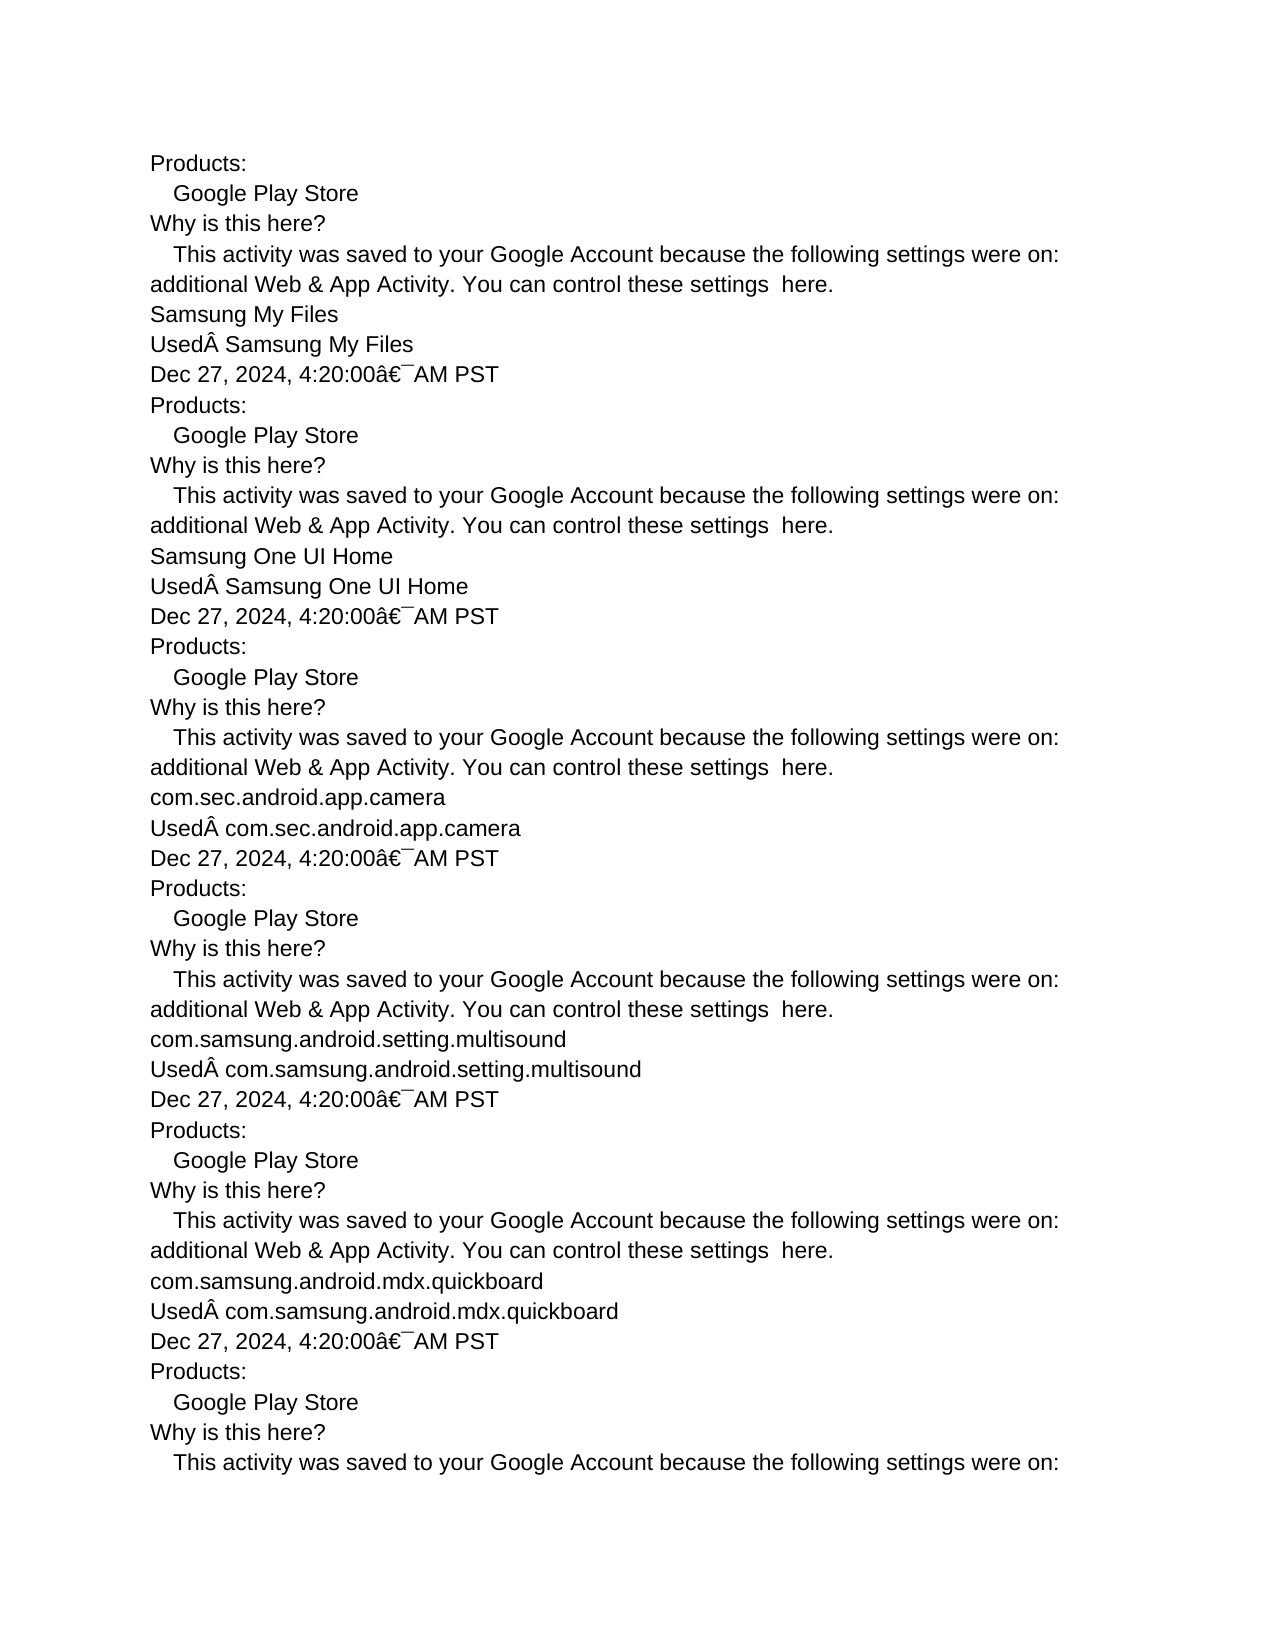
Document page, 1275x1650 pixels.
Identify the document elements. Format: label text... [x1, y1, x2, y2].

text Products: [150, 392, 1125, 418]
text UsedÂ com.sec.android.app.camera [150, 814, 1125, 841]
text Google Play Store [150, 180, 1125, 207]
text com.sec.android.app.camera [150, 784, 1125, 811]
text Products: [150, 633, 1125, 660]
text Products: [150, 1117, 1125, 1143]
text Dec 27, 2024, 4:20:00â€¯AM PST [150, 1086, 1125, 1113]
text Google Play Store [150, 905, 1125, 932]
text UsedÂ Samsung One UI Home [150, 573, 1125, 599]
text Samsung My Files [150, 301, 1125, 327]
text Why is this here? [150, 452, 1125, 478]
text Dec 27, 2024, 4:20:00â€¯AM PST [150, 361, 1125, 388]
text Why is this here? [150, 1419, 1125, 1445]
text Why is this here? [150, 935, 1125, 962]
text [150, 241, 1125, 297]
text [150, 1449, 1125, 1475]
text Dec 27, 2024, 4:20:00â€¯AM PST [150, 1328, 1125, 1354]
text com.samsung.android.setting.multisound [150, 1026, 1125, 1052]
text Google Play Store [150, 1388, 1125, 1415]
text Why is this here? [150, 210, 1125, 237]
text Google Play Store [150, 1147, 1125, 1173]
text UsedÂ Samsung My Files [150, 331, 1125, 358]
text Dec 27, 2024, 4:20:00â€¯AM PST [150, 845, 1125, 871]
text com.samsung.android.mdx.quickboard [150, 1268, 1125, 1294]
text Products: [150, 150, 1125, 176]
text Products: [150, 1358, 1125, 1385]
text Why is this here? [150, 1177, 1125, 1203]
text Google Play Store [150, 422, 1125, 448]
text Dec 27, 2024, 4:20:00â€¯AM PST [150, 603, 1125, 629]
text UsedÂ com.samsung.android.mdx.quickboard [150, 1298, 1125, 1324]
text Google Play Store [150, 663, 1125, 690]
text Why is this here? [150, 694, 1125, 720]
text Samsung One UI Home [150, 543, 1125, 569]
text Products: [150, 875, 1125, 901]
text UsedÂ com.samsung.android.setting.multisound [150, 1056, 1125, 1083]
